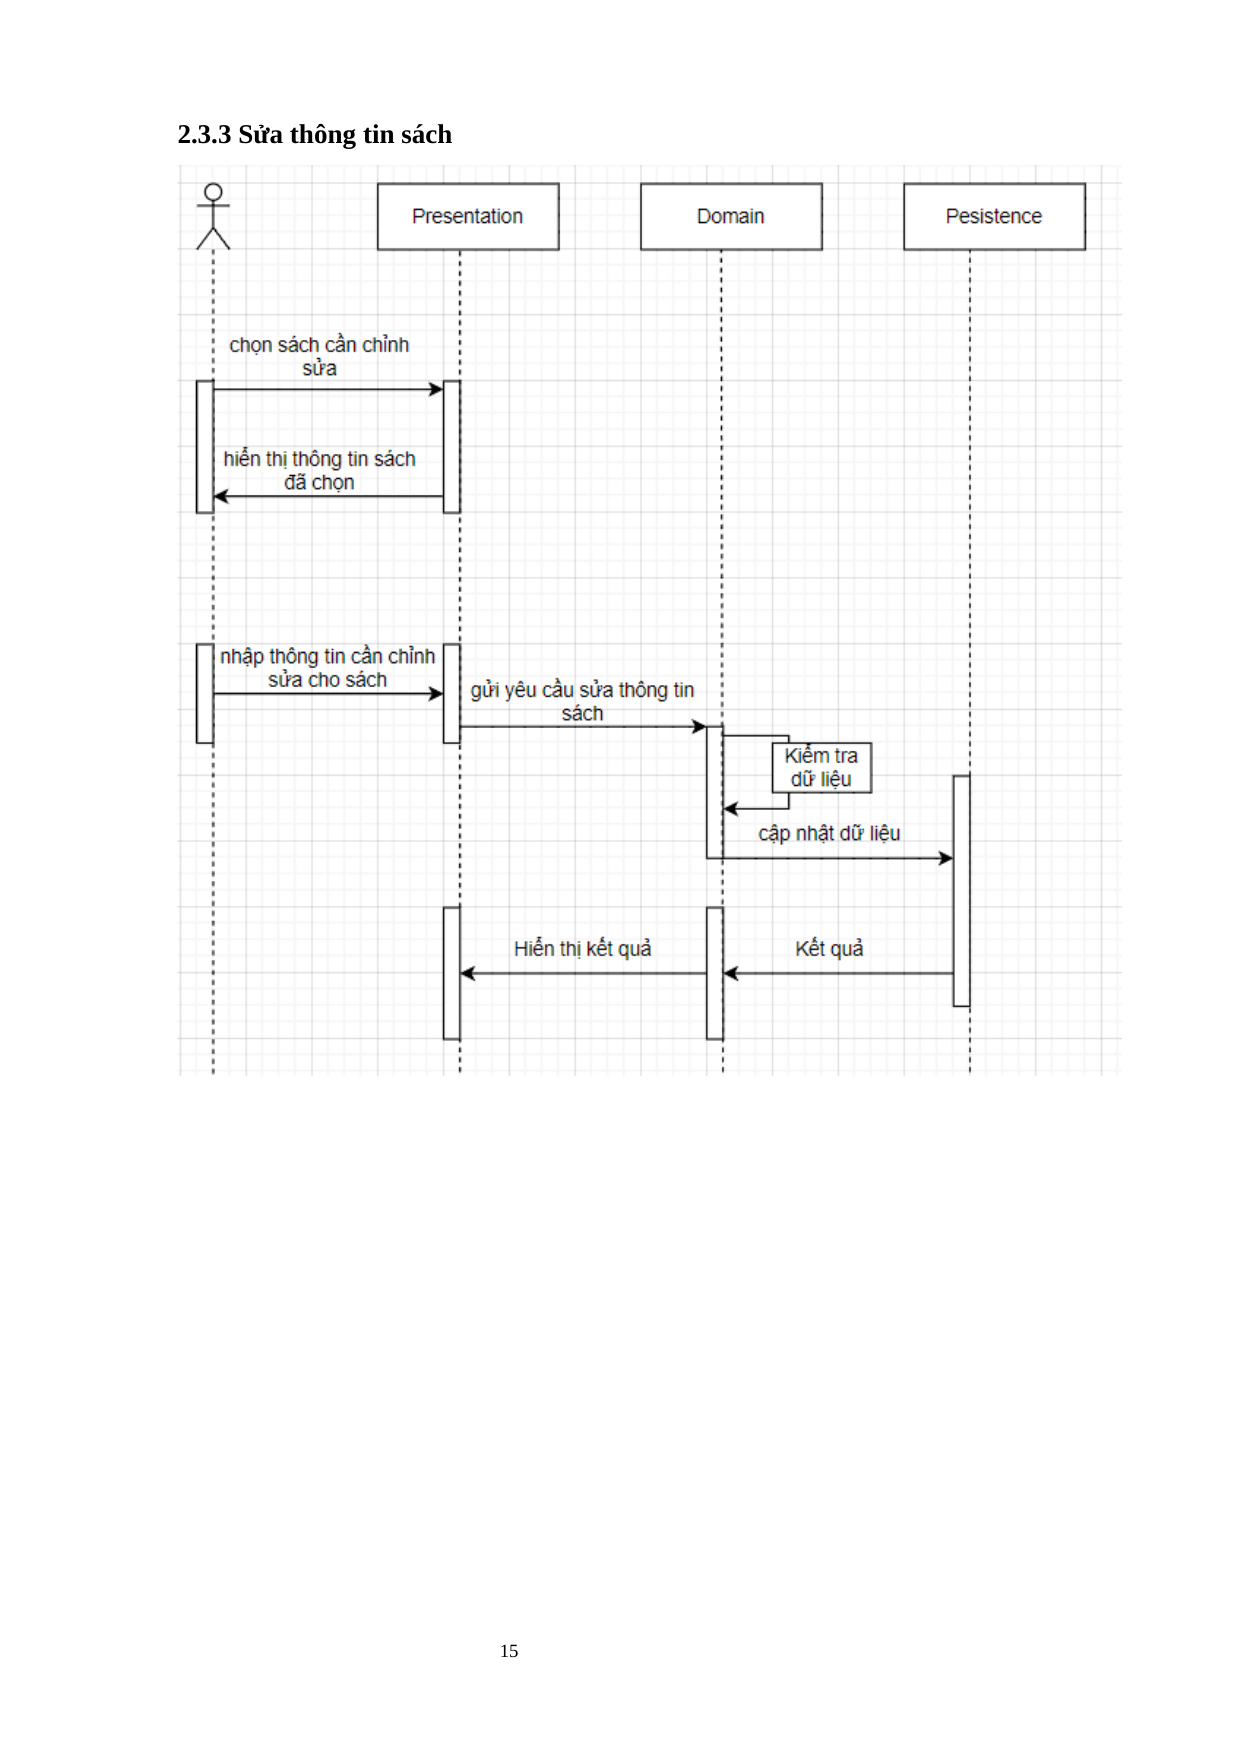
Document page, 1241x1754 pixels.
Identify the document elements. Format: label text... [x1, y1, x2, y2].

picture [177, 165, 1123, 1076]
subtitle 2.3.3 Sửa thông tin sách [177, 118, 1122, 150]
